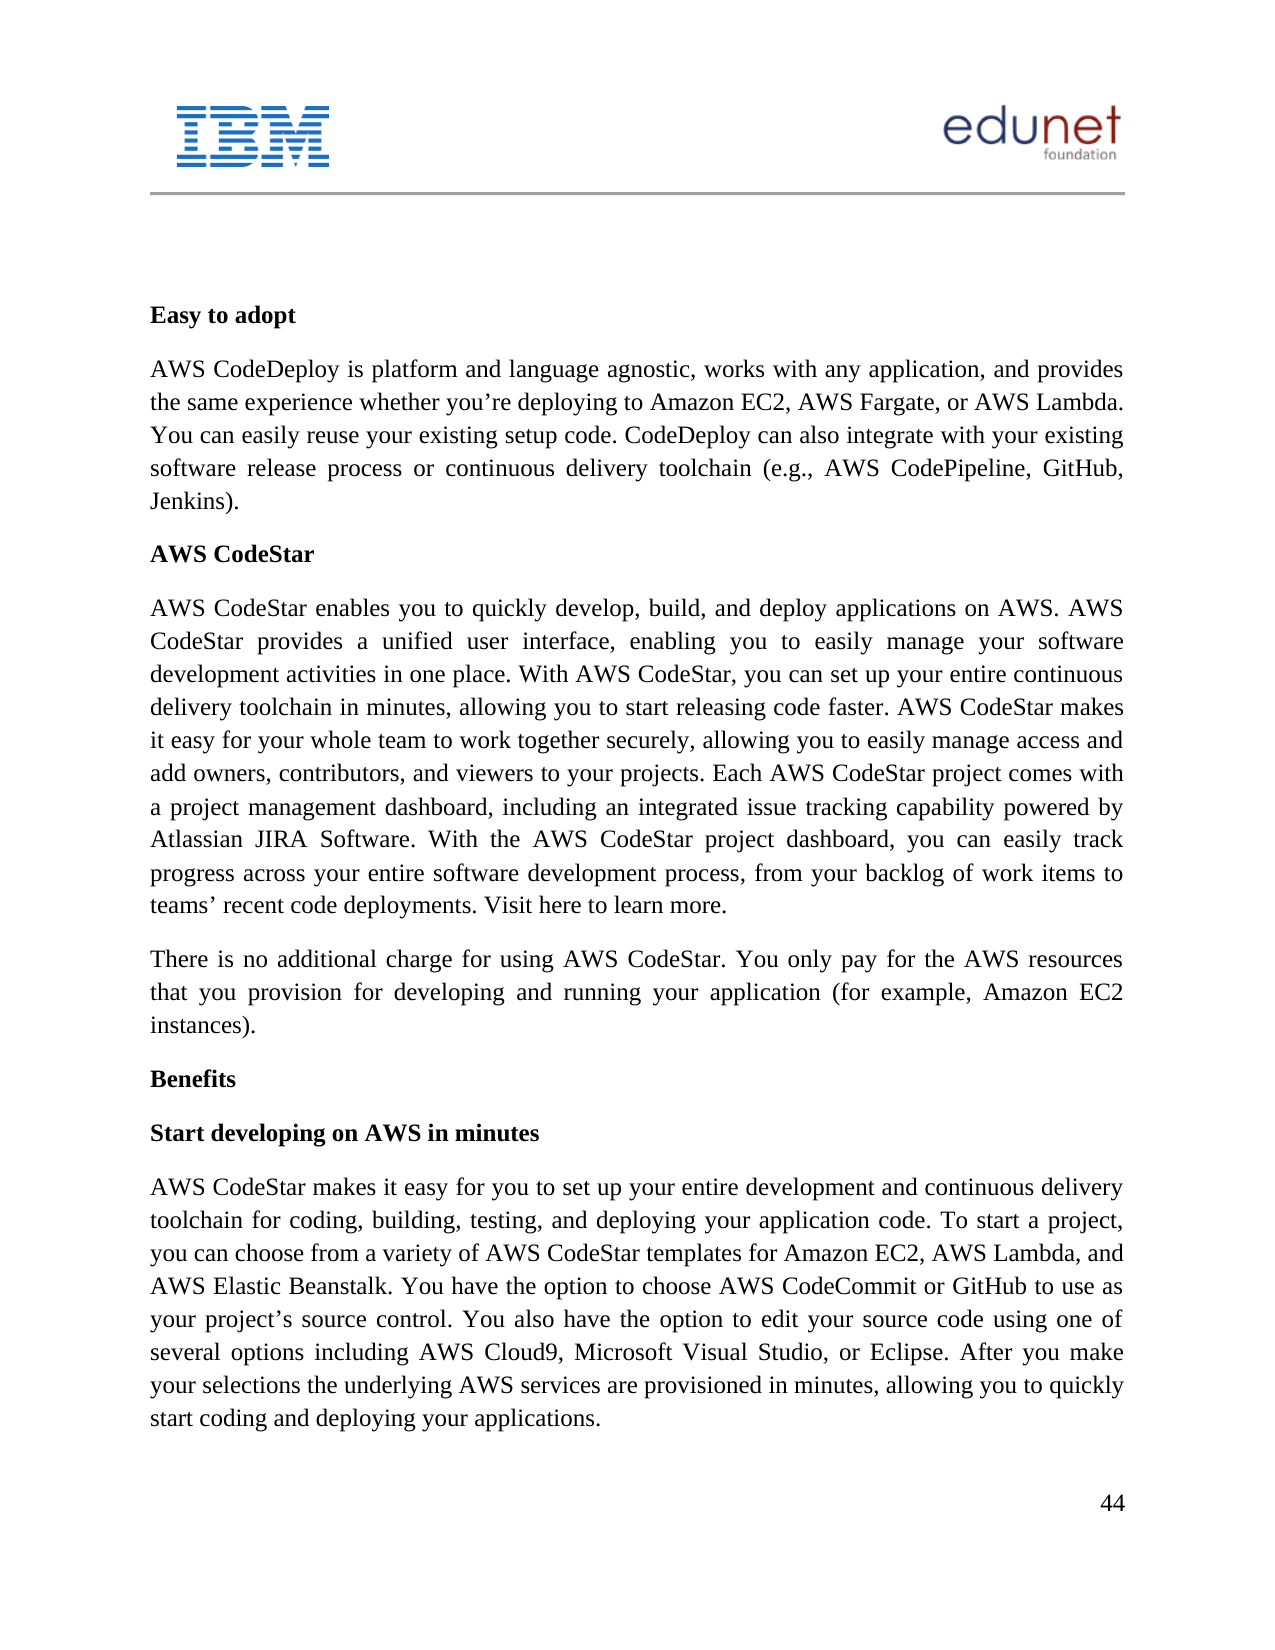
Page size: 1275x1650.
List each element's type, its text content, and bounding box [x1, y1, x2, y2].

text Start developing on AWS in minutes [150, 1118, 1125, 1147]
text There is no additional charge for using AWS CodeStar. You only pay for the AWS resources that you provision for developing and running your application (for example, Amazon EC2 instances). [150, 944, 1125, 1039]
text Benefits [150, 1064, 1125, 1093]
text Easy to adopt [150, 300, 1125, 328]
text AWS CodeStar makes it easy for you to set up your entire development and continuous delivery toolchain for coding, building, testing, and deploying your application code. To start a project, you can choose from a variety of AWS CodeStar templates for Amazon EC2, AWS Lambda, and AWS Elastic Beanstalk. You have the option to choose AWS CodeCommit or GitHub to use as your project’s source control. You also have the option to edit your source code using one of several options including AWS Cloud9, Microsoft Visual Studio, or Eclipse. After you make your selections the underlying AWS services are provisioned in minutes, allowing you to quickly start coding and deploying your applications. [150, 1172, 1125, 1432]
picture [941, 95, 1125, 167]
text AWS CodeStar enables you to quickly develop, build, and deploy applications on AWS. AWS CodeStar provides a unified user interface, enabling you to easily manage your software development activities in one place. With AWS CodeStar, you can set up your entire continuous delivery toolchain in minutes, allowing you to start releasing code faster. AWS CodeStar makes it easy for your whole team to work together securely, allowing you to easily manage access and add owners, contributors, and viewers to your projects. Each AWS CodeStar project comes with a project management dashboard, including an integrated issue tracking capability powered by Atlassian JIRA Software. With the AWS CodeStar project dashboard, you can easily track progress across your entire software development process, from your backlog of work items to teams’ recent code deployments. Visit here to learn more. [150, 593, 1125, 919]
text AWS CodeDeploy is platform and language agnostic, works with any application, and provides the same experience whether you’re deploying to Amazon EC2, AWS Fargate, or AWS Lambda. You can easily reuse your existing setup code. CodeDeploy can also integrate with your existing software release process or continuous delivery toolchain (e.g., AWS CodePipeline, GitHub, Jenkins). [150, 354, 1125, 514]
text AWS CodeStar [150, 539, 1125, 568]
picture [176, 106, 329, 167]
